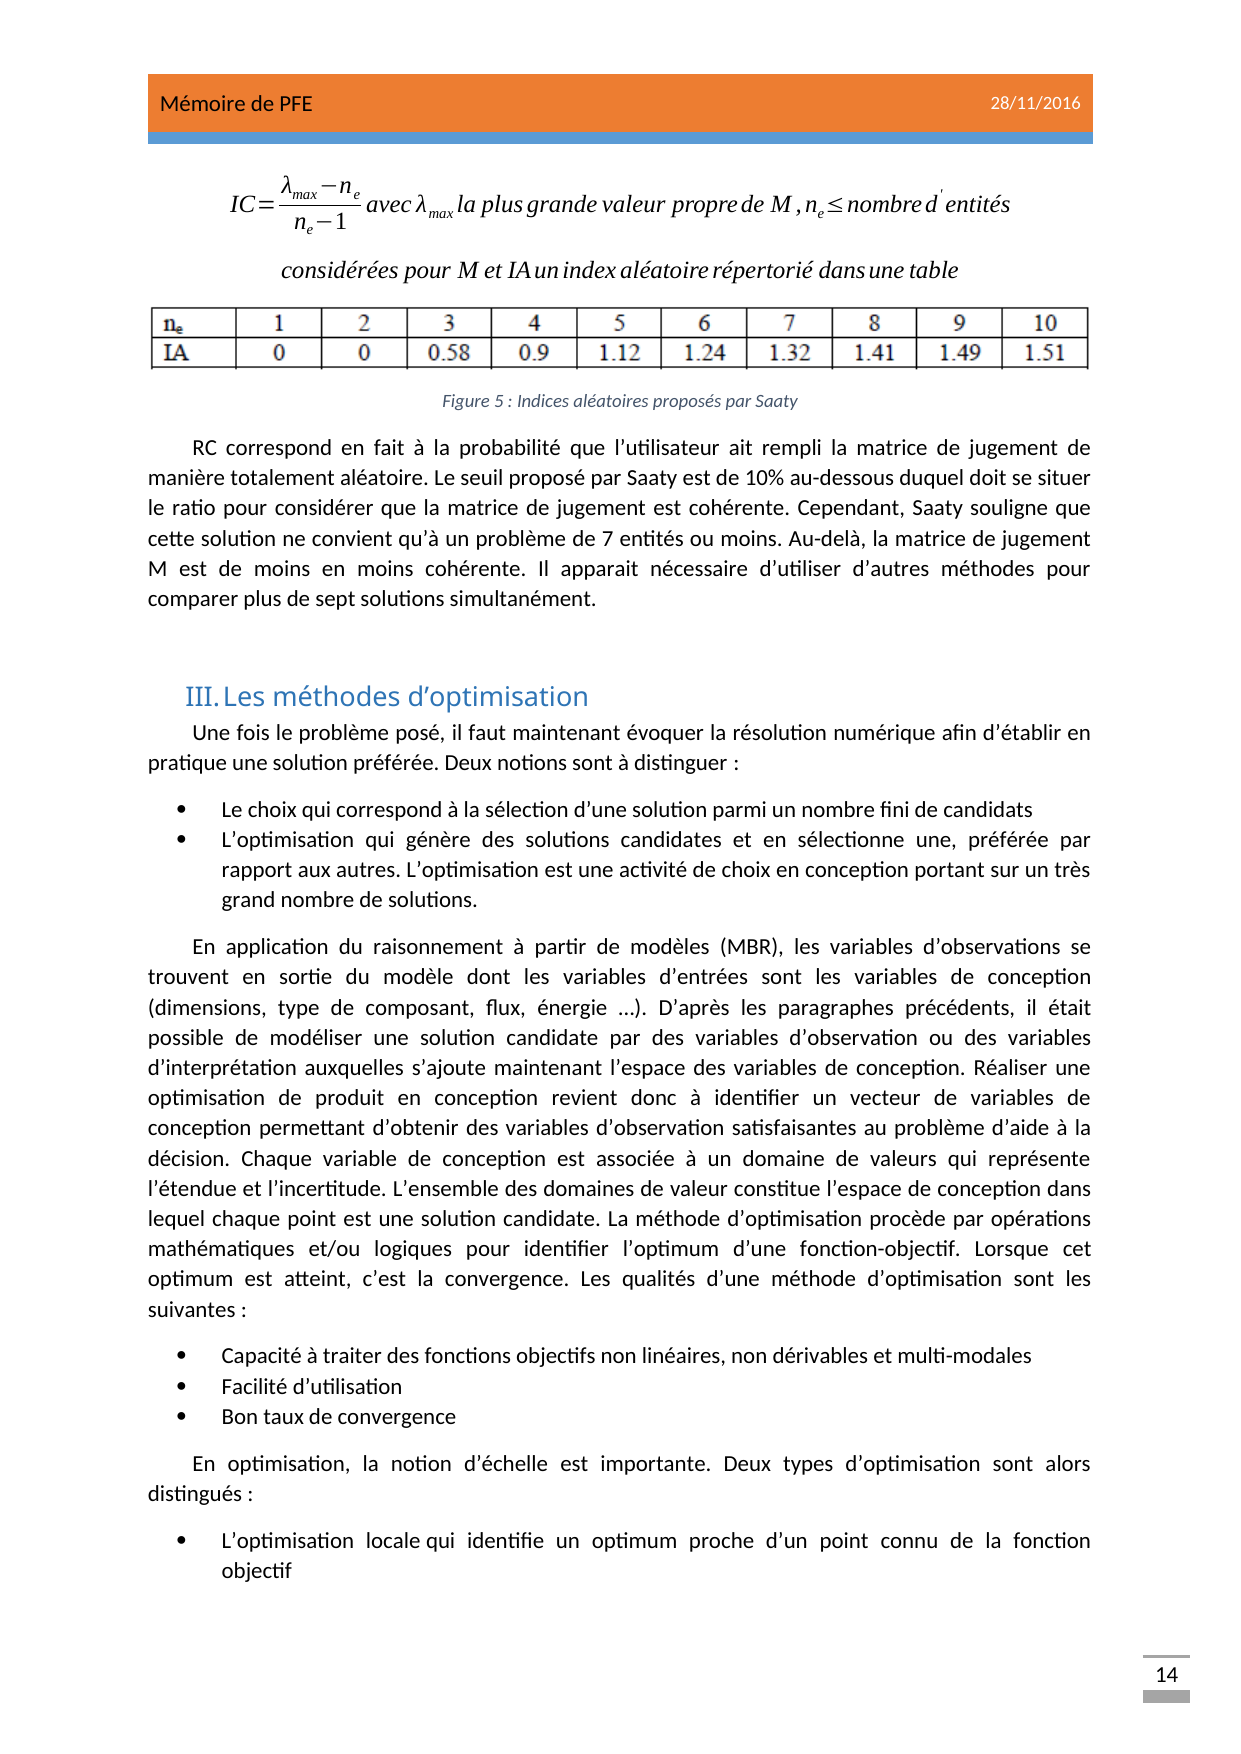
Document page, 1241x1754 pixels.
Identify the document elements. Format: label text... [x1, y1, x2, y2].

subtitle Les méthodes d’optimisation [185, 678, 1093, 715]
list L’optimisation locale qui identifie un optimum proche d’un point connu de la fonction objectif [177, 1526, 1093, 1584]
list Le choix qui correspond à la sélection d’une solution parmi un nombre fini de candidats [177, 795, 1093, 823]
list Bon taux de convergence [177, 1402, 1093, 1430]
list Capacité à traiter des fonctions objectifs non linéaires, non dérivables et multi-modales [177, 1342, 1093, 1370]
list Facilité d’utilisation [177, 1372, 1093, 1400]
picture [147, 303, 1093, 371]
text En application du raisonnement à partir de modèles (MBR), les variables d’observations se trouvent en sortie du modèle dont les variables d’entrées sont les variables de conception (dimensions, type de composant, flux, énergie …). D’après les paragraphes précédents, il était possible de modéliser une solution candidate par des variables d’observation ou des variables d’interprétation auxquelles s’ajoute maintenant l’espace des variables de conception. Réaliser une optimisation de produit en conception revient donc à identifier un vecteur de variables de conception permettant d’obtenir des variables d’observation satisfaisantes au problème d’aide à la décision. Chaque variable de conception est associée à un domaine de valeurs qui représente l’étendue et l’incertitude. L’ensemble des domaines de valeur constitue l’espace de conception dans lequel chaque point est une solution candidate. La méthode d’optimisation procède par opérations mathématiques et/ou logiques pour identifier l’optimum d’une fonction-objectif. Lorsque cet optimum est atteint, c’est la convergence. Les qualités d’une méthode d’optimisation sont les suivantes : [148, 932, 1093, 1323]
text En optimisation, la notion d’échelle est importante. Deux types d’optimisation sont alors distingués : [148, 1449, 1093, 1507]
list L’optimisation qui génère des solutions candidates et en sélectionne une, préférée par rapport aux autres. L’optimisation est une activité de choix en conception portant sur un très grand nombre de solutions. [177, 825, 1093, 913]
text Une fois le problème posé, il faut maintenant évoquer la résolution numérique afin d’établir en pratique une solution préférée. Deux notions sont à distinguer : [148, 718, 1093, 776]
text RC correspond en fait à la probabilité que l’utilisateur ait rempli la matrice de jugement de manière totalement aléatoire. Le seuil proposé par Saaty est de 10% au-dessous duquel doit se situer le ratio pour considérer que la matrice de jugement est cohérente. Cependant, Saaty souligne que cette solution ne convient qu’à un problème de 7 entités ou moins. Au-delà, la matrice de jugement M est de moins en moins cohérente. Il apparait nécessaire d’utiliser d’autres méthodes pour comparer plus de sept solutions simultanément. [148, 433, 1093, 612]
